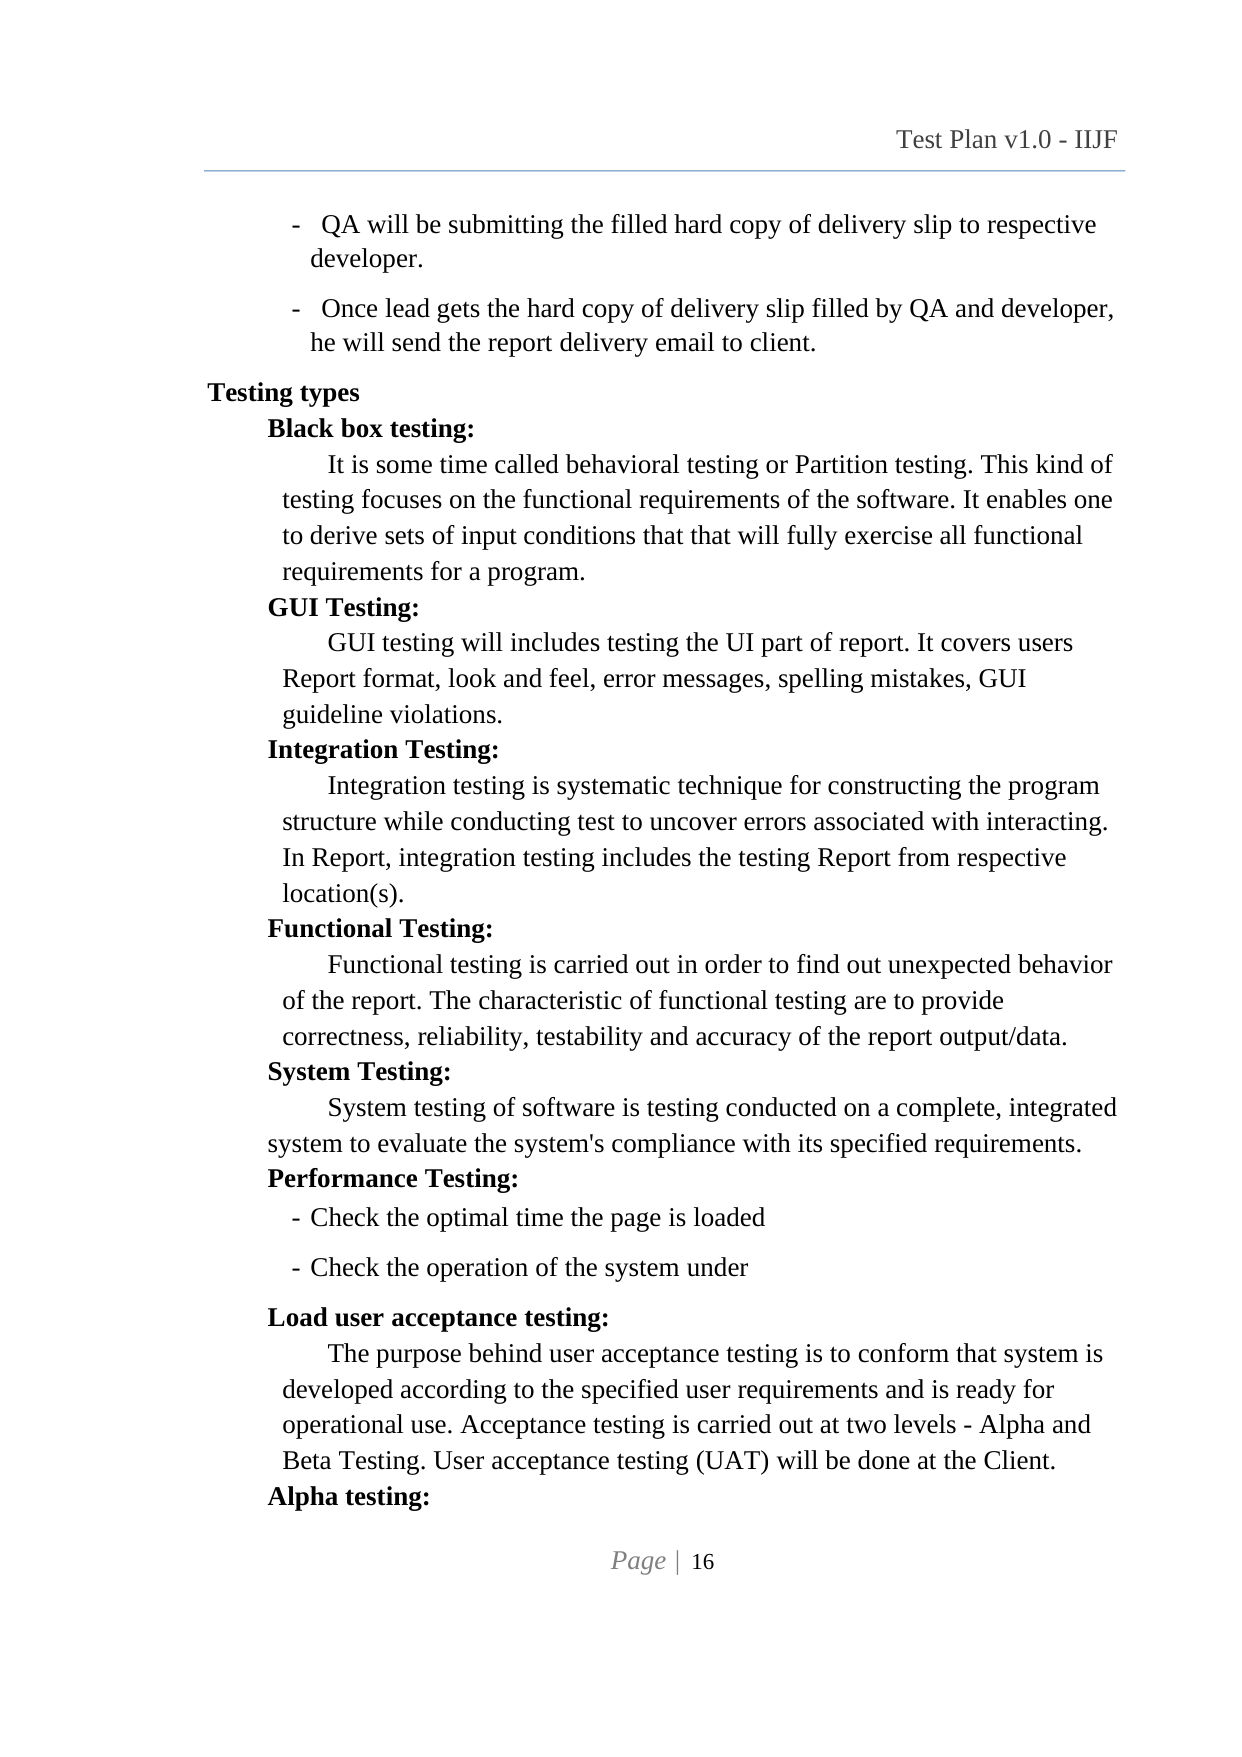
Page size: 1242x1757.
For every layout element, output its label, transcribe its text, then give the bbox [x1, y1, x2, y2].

text It is some time called behavioral testing or Partition testing. This kind of testing focuses on the functional requirements of the software. It enables one to derive sets of input conditions that that will fully exercise all functional requirements for a program. [282, 448, 1116, 586]
list Check the optimal time the page is loaded [291, 1201, 1137, 1232]
subtitle Functional Testing: [267, 912, 1137, 943]
text System testing of software is testing conducted on a complete, integrated system to evaluate the system's compliance with its specified requirements. Performance Testing: [267, 1091, 1120, 1194]
list Once lead gets the hard copy of delivery slip filled by QA and developer, he will send the report delivery email to client. [291, 292, 1116, 357]
subtitle GUI Testing: [267, 591, 1137, 622]
text GUI testing will includes testing the UI part of report. It covers users Report format, look and feel, error messages, spelling mistakes, GUI guideline violations. [282, 626, 1076, 729]
text The purpose behind user acceptance testing is to conform that system is developed according to the specified user requirements and is ready for operational use. Acceptance testing is carried out at two levels - Alpha and Beta Testing. User acceptance testing (UAT) will be done at the Client. [282, 1337, 1106, 1476]
subtitle Load user acceptance testing: [267, 1301, 1137, 1333]
subtitle Integration Testing: [267, 734, 1137, 765]
list Check the operation of the system under [291, 1251, 1137, 1282]
text Functional testing is carried out in order to find out unexpected behavior of the report. The characteristic of functional testing are to provide correctness, reliability, testability and accuracy of the report output/data. [282, 948, 1115, 1051]
subtitle Testing types [207, 376, 1137, 407]
subtitle System Testing: [267, 1055, 1137, 1087]
list QA will be submitting the filled hard copy of delivery slip to respective developer. [291, 208, 1098, 273]
text Integration testing is systematic technique for constructing the program structure while conducting test to uncover errors associated with interacting. In Report, integration testing includes the testing Report from respective location(s). [282, 769, 1111, 908]
subtitle Alpha testing: [267, 1480, 1137, 1511]
text Black box testing: [267, 412, 1137, 443]
